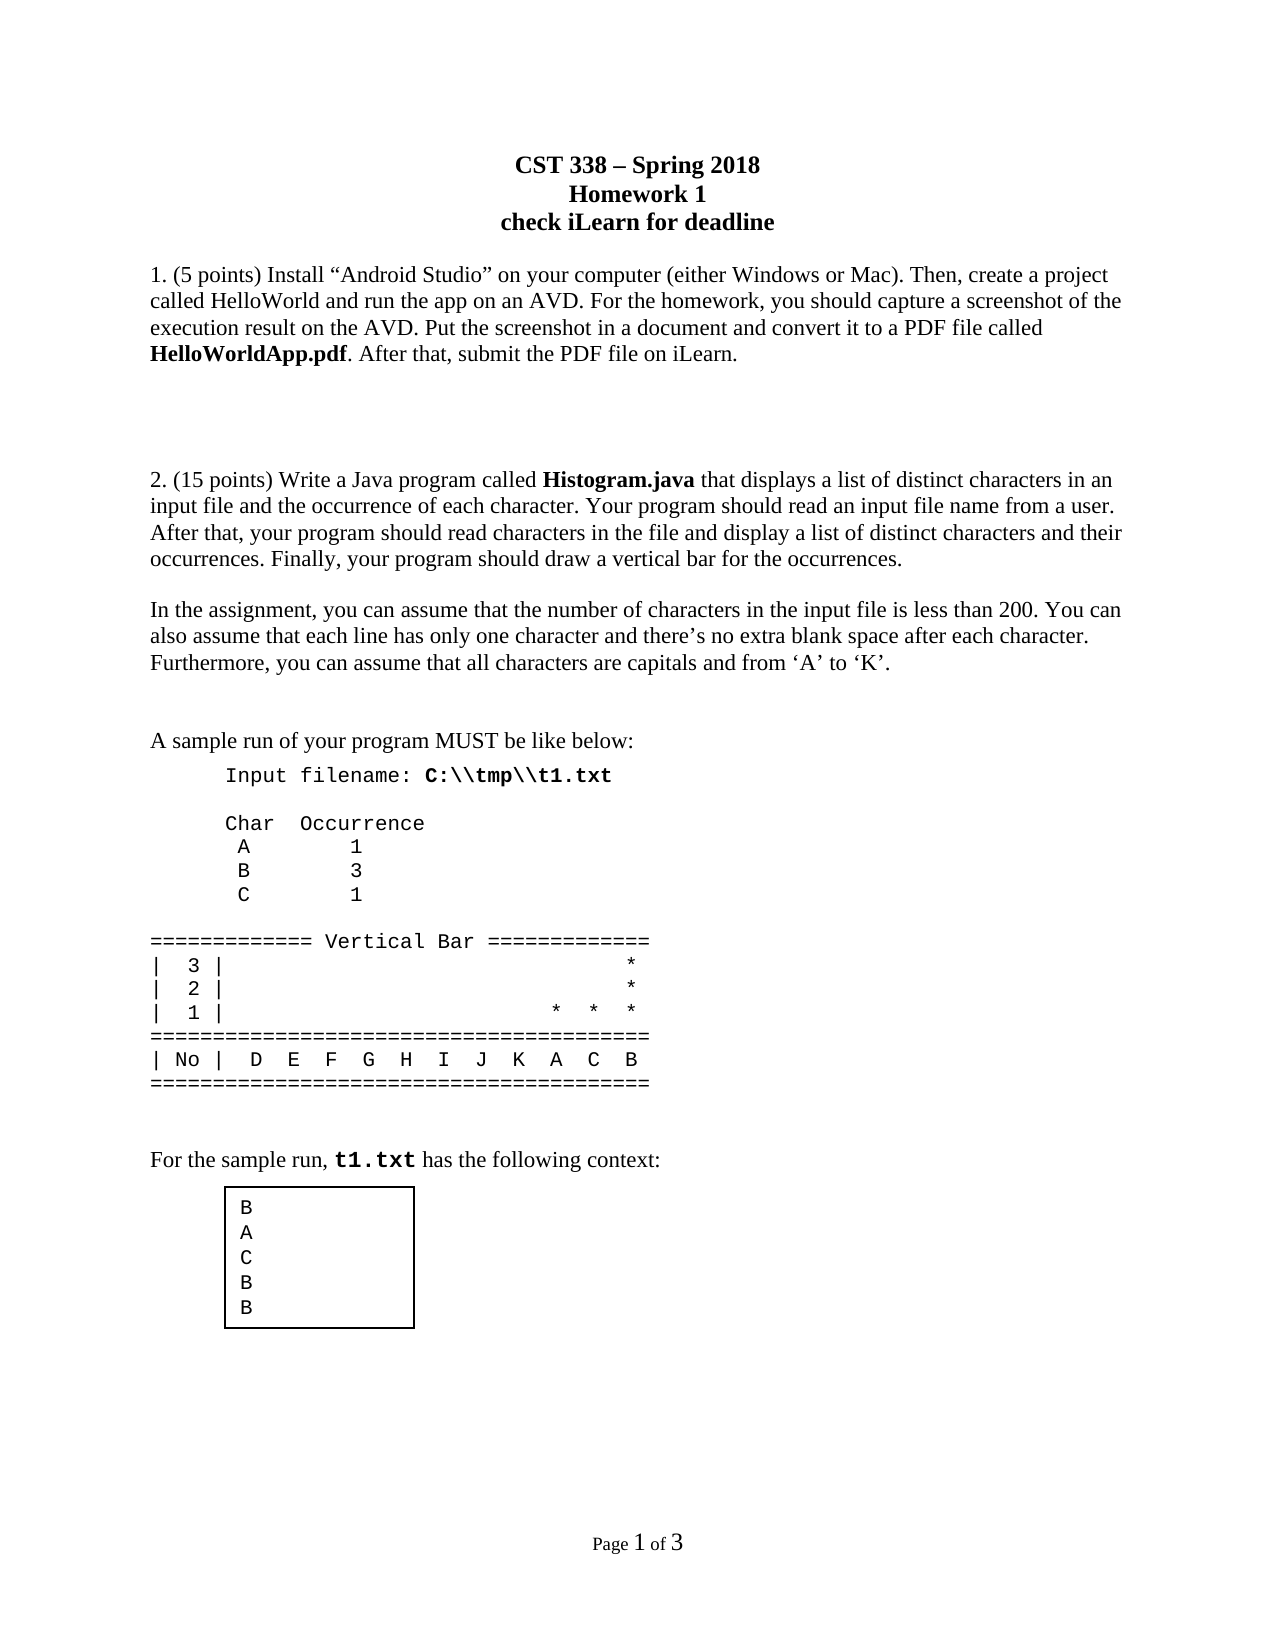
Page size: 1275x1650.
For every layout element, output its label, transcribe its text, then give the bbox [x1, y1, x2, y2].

text ============= Vertical Bar ============= [150, 931, 1125, 955]
subtitle CST 338 – Spring 2018 [150, 150, 1125, 179]
subtitle Homework 1 [150, 179, 1125, 207]
text | No | D E F G H I J K A C B [150, 1049, 1125, 1073]
subtitle 1. (5 points) Install “Android Studio” on your computer (either Windows or Mac). Then, create a project called HelloWorld and run the app on an AVD. For the homework, you should capture a screenshot of the execution result on the AVD. Put the screenshot in a document and convert it to a PDF file called HelloWorldApp.pdf. After that, submit the PDF file on iLearn. [150, 261, 1125, 367]
text A sample run of your program MUST be like below: [150, 727, 1125, 753]
subtitle check iLearn for deadline [150, 207, 1125, 236]
text | 2 | * [150, 978, 1125, 1002]
text Char Occurrence [300, 813, 1125, 836]
text C 1 [300, 884, 1125, 907]
text 2. (15 points) Write a Java program called Histogram.java that displays a list of distinct characters in an input file and the occurrence of each character. Your program should read an input file name from a user. After that, your program should read characters in the file and display a list of distinct characters and their occurrences. Finally, your program should draw a vertical bar for the occurrences. [150, 466, 1125, 571]
text A 1 [225, 836, 1125, 860]
text ======================================== [150, 1073, 1125, 1097]
text ======================================== [150, 1026, 1125, 1049]
text In the assignment, you can assume that the number of characters in the input file is less than 200. You can also assume that each line has only one character and there’s no extra blank space after each character. Furthermore, you can assume that all characters are capitals and from ‘A’ to ‘K’. [150, 596, 1125, 675]
text For the sample run, t1.txt has the following context: [150, 1147, 1125, 1175]
text | 3 | * [150, 955, 1125, 978]
text | 1 | * * * [150, 1002, 1125, 1026]
text Input filename: C:\\tmp\\t1.txt [150, 766, 1125, 789]
text B 3 [225, 860, 1125, 884]
